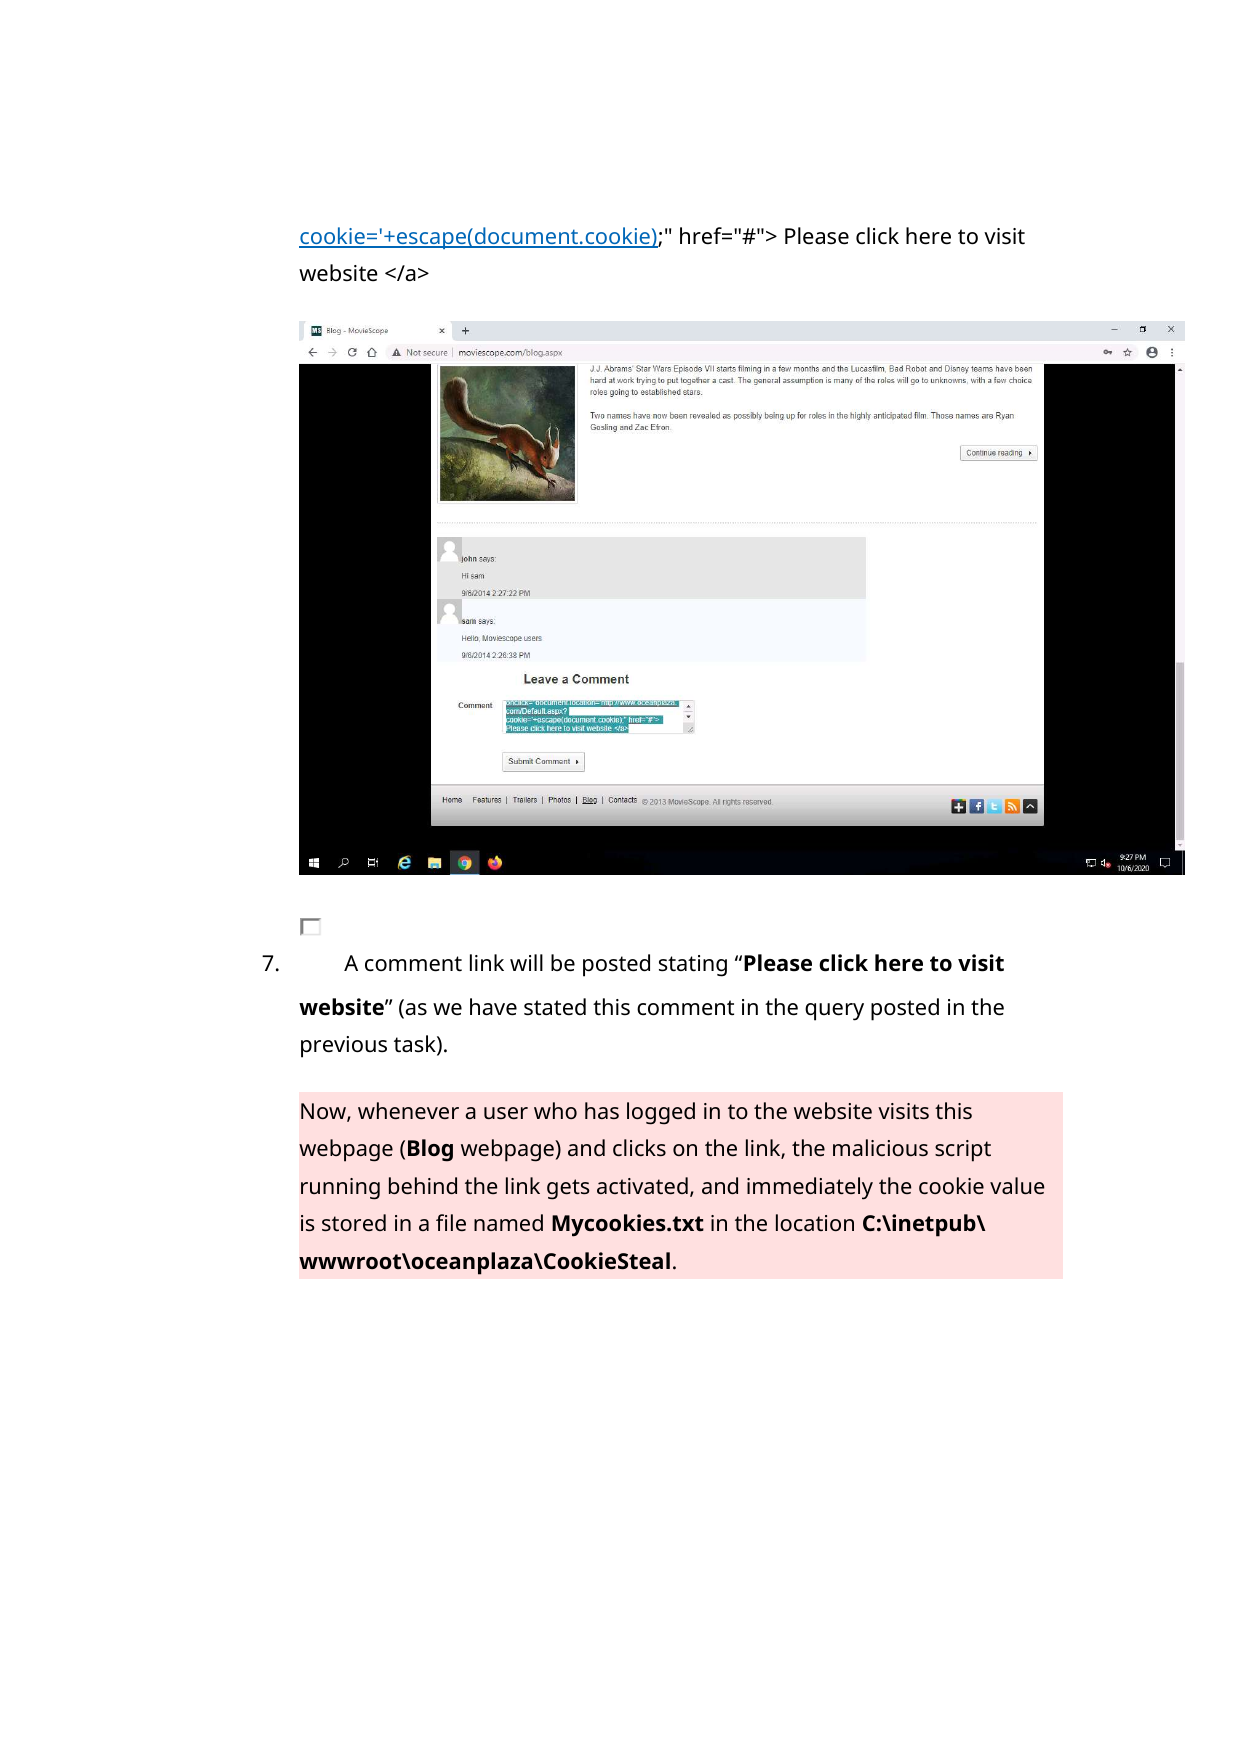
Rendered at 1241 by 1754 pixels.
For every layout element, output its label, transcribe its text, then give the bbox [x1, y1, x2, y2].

list A comment link will be posted stating “Please click here to visit website” (as we have stated this comment in the query posted in the previous task). [262, 913, 1063, 1063]
picture [299, 321, 1185, 875]
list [262, 217, 1063, 292]
text Now, whenever a user who has logged in to the website visits this webpage (Blog webpage) and clicks on the link, the malicious script running behind the link gets activated, and immediately the cookie value is stored in a file named Mycookies.txt in the location C:\inetpub\wwwroot\oceanplaza\CookieSteal. [299, 1092, 1063, 1279]
